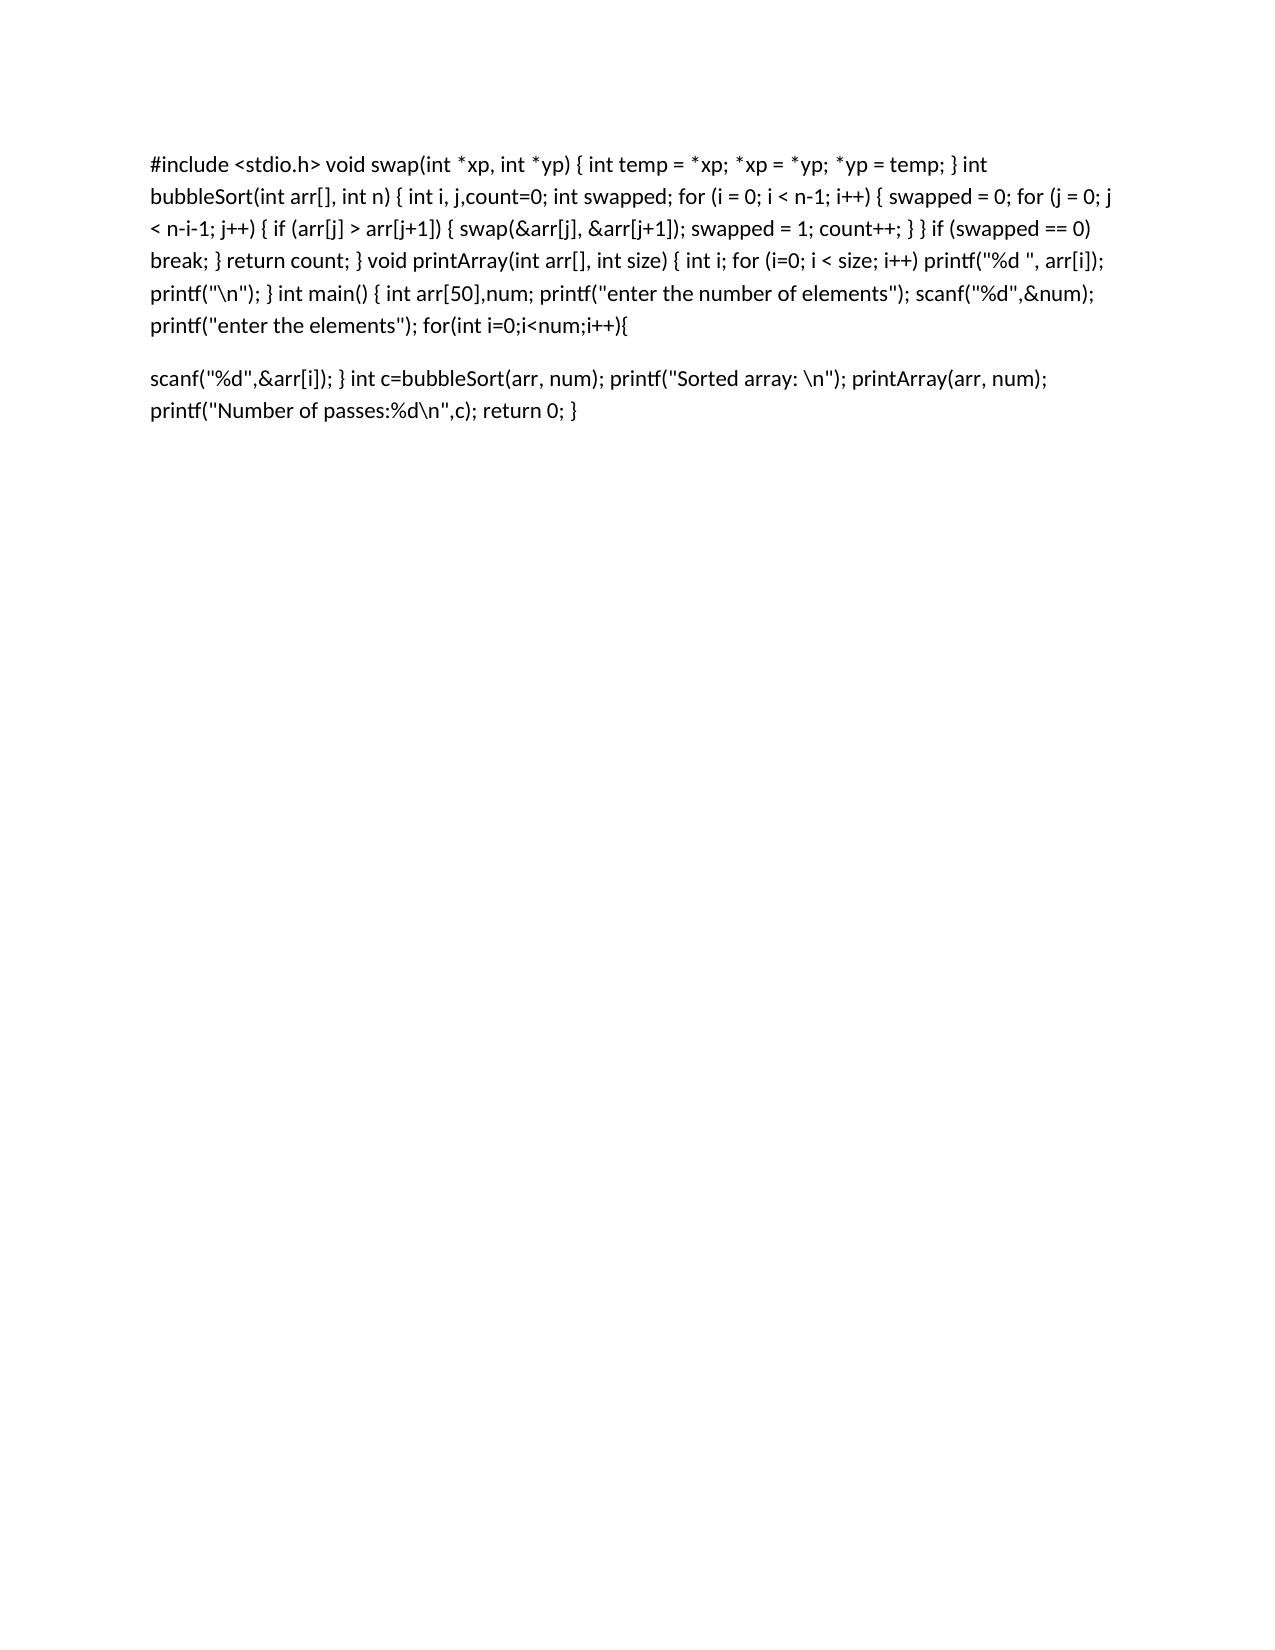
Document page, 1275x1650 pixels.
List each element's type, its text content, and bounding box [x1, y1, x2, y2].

text #include <stdio.h> void swap(int *xp, int *yp) { int temp = *xp; *xp = *yp; *yp = temp; } int bubbleSort(int arr[], int n) { int i, j,count=0; int swapped; for (i = 0; i < n-1; i++) { swapped = 0; for (j = 0; j < n-i-1; j++) { if (arr[j] > arr[j+1]) { swap(&arr[j], &arr[j+1]); swapped = 1; count++; } } if (swapped == 0) break; } return count; } void printArray(int arr[], int size) { int i; for (i=0; i < size; i++) printf("%d ", arr[i]); printf("\n"); } int main() { int arr[50],num; printf("enter the number of elements"); scanf("%d",&num); printf("enter the elements"); for(int i=0;i<num;i++){ [150, 150, 1125, 339]
text scanf("%d",&arr[i]); } int c=bubbleSort(arr, num); printf("Sorted array: \n"); printArray(arr, num); printf("Number of passes:%d\n",c); return 0; } [150, 364, 1125, 424]
